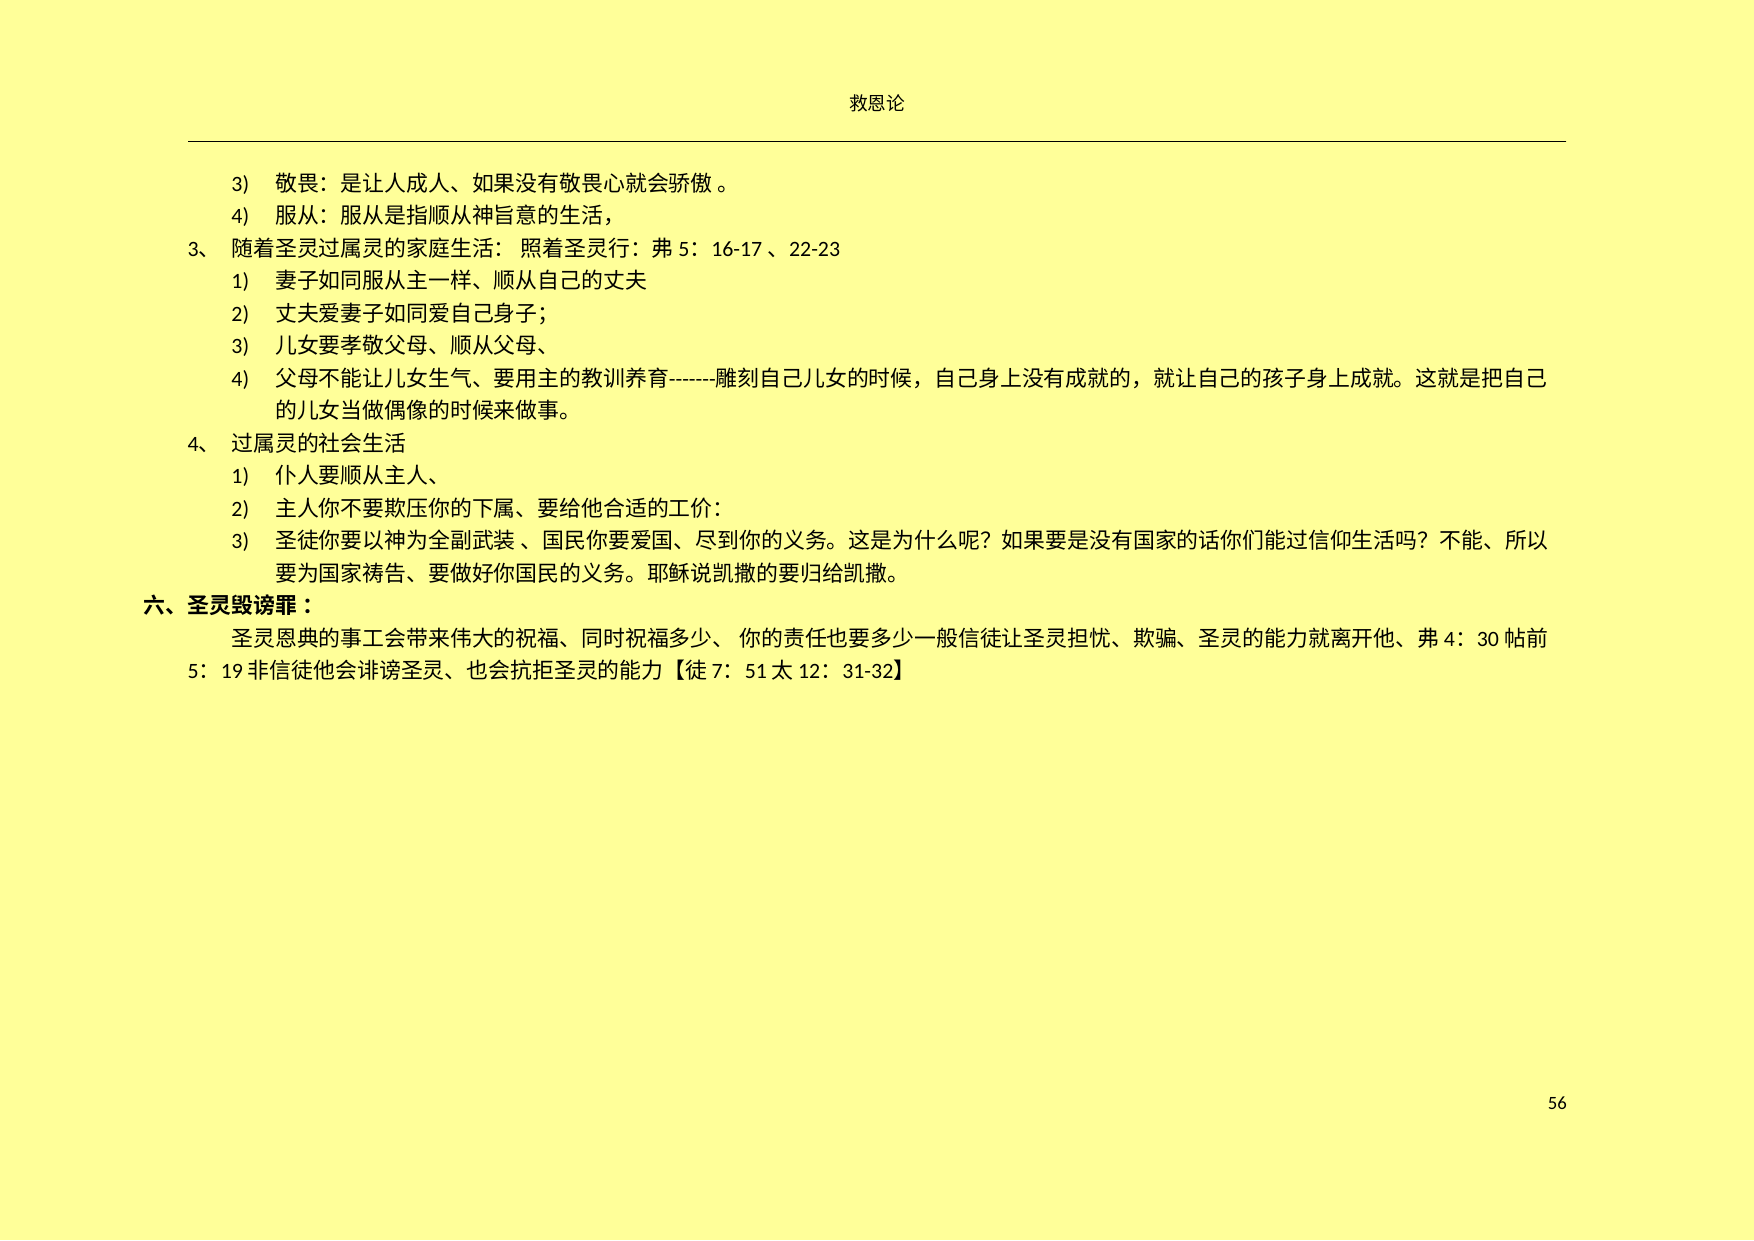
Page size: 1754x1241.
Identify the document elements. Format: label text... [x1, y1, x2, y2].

list 服从：服从是指顺从神旨意的生活， [231, 198, 1566, 230]
list 过属灵的社会生活 [187, 425, 1566, 458]
list 丈夫爱妻子如同爱自己身子； [231, 295, 1566, 328]
list 圣灵毁谤罪 ： [143, 588, 1566, 620]
list 妻子如同服从主一样、顺从自己的丈夫 [231, 263, 1566, 295]
list 敬畏：是让人成人、如果没有敬畏心就会骄傲 。 [231, 165, 1566, 198]
list 儿女要孝敬父母、顺从父母、 [231, 328, 1566, 360]
list 仆人要顺从主人、 [231, 458, 1566, 490]
list 主人你不要欺压你的下属、要给他合适的工价： [231, 490, 1566, 523]
list 随着圣灵过属灵的家庭生活： 照着圣灵行：弗5：16-17 、22-23 [187, 230, 1566, 263]
text 圣灵恩典的事工会带来伟大的祝福、同时祝福多少、 你的责任也要多少一般信徒让圣灵担忧、欺骗、圣灵的能力就离开他、弗4：30 帖前5：19 非信徒他会诽谤圣灵、也会抗拒圣灵的能力【徒7：51 太12：31-32】 [187, 620, 1566, 685]
list 父母不能让儿女生气、要用主的教训养育-------雕刻自己儿女的时候，自己身上没有成就的，就让自己的孩子身上成就。这就是把自己的儿女当做偶像的时候来做事。 [231, 360, 1566, 425]
list 圣徒你要以神为全副武装 、国民你要爱国、尽到你的义务。这是为什么呢？如果要是没有国家的话你们能过信仰生活吗？不能、所以要为国家祷告、要做好你国民的义务。耶稣说凯撒的要归给凯撒。 [231, 523, 1566, 588]
